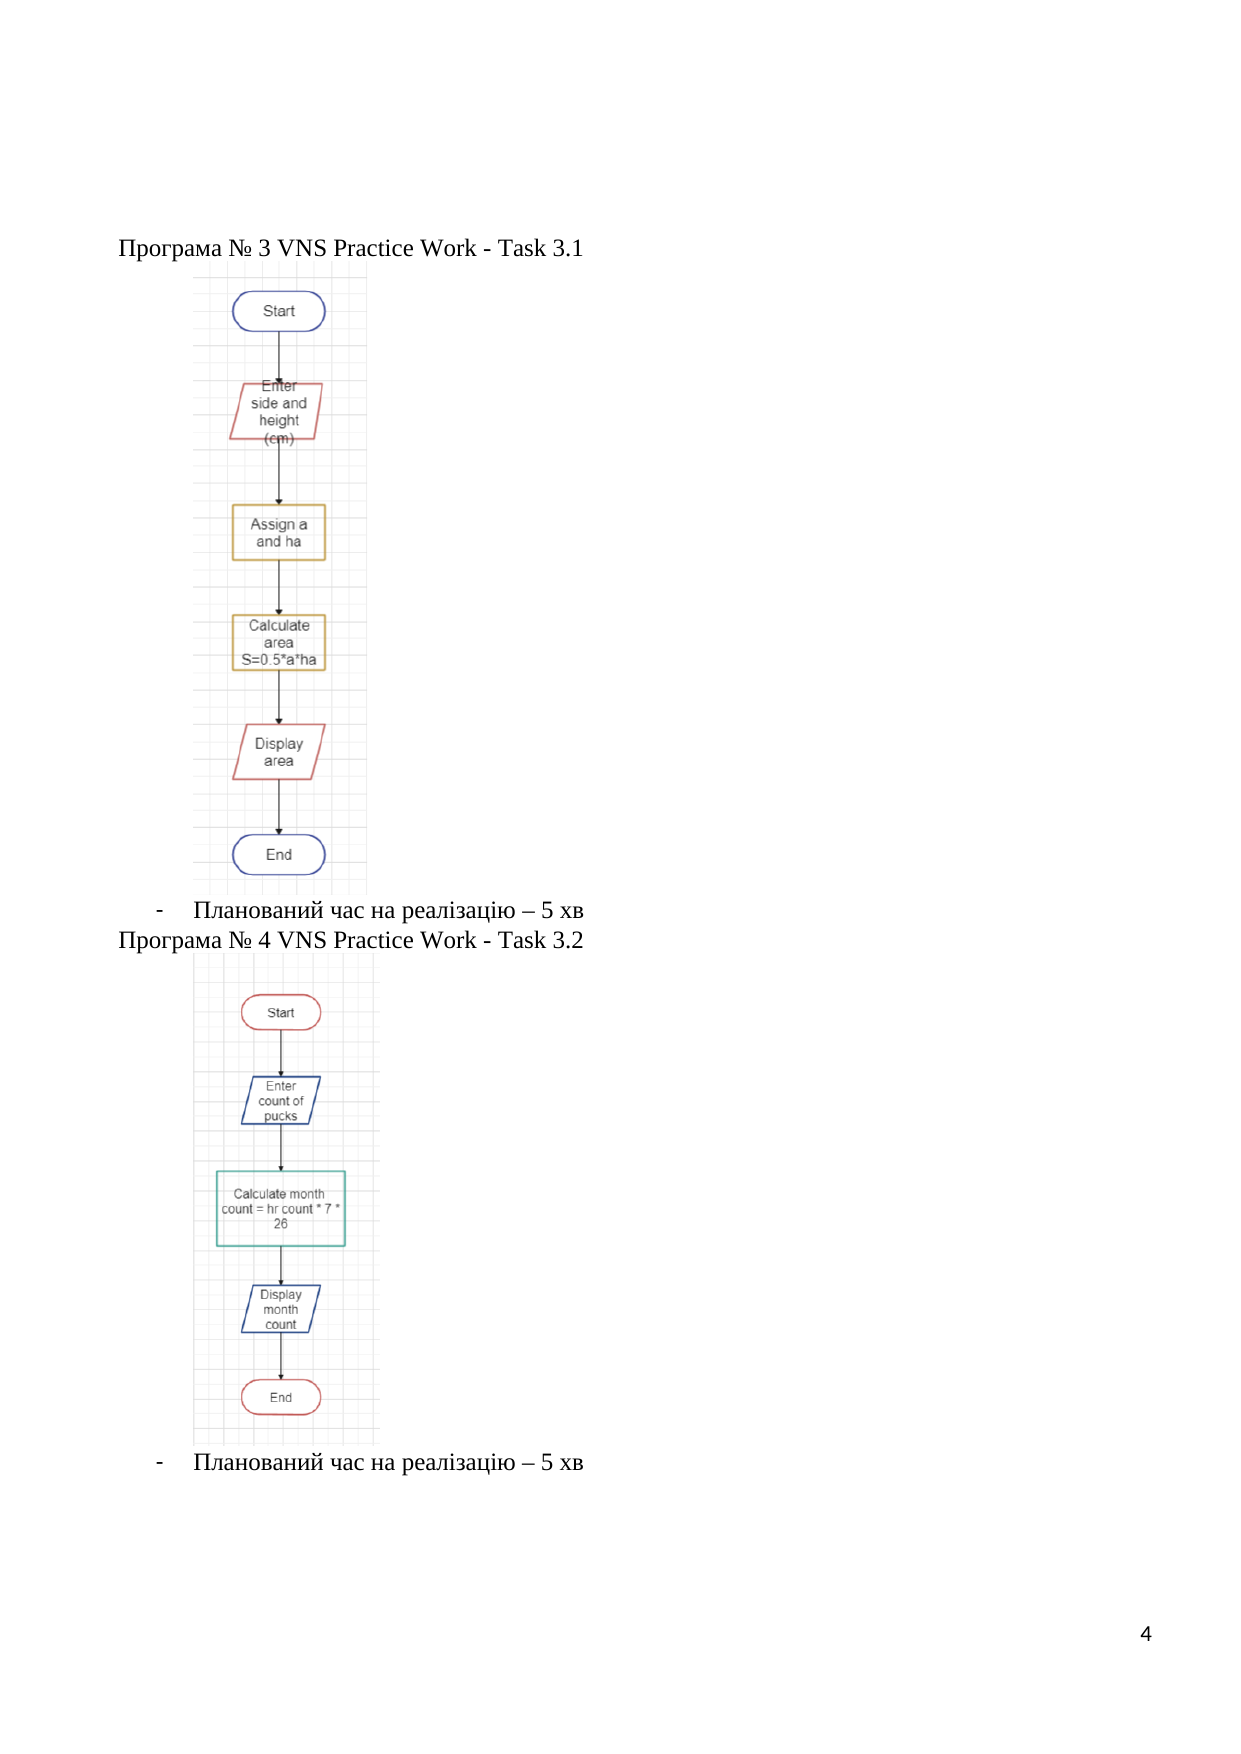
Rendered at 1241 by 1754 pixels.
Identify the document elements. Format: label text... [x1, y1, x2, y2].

list Планований час на реалізацію – 5 хв [156, 894, 1152, 925]
picture [193, 261, 368, 895]
list Планований час на реалізацію – 5 хв [156, 1446, 1152, 1476]
picture [193, 953, 380, 1446]
text Програма № 3 VNS Practice Work - Task 3.1 [118, 233, 1152, 262]
text Програма № 4 VNS Practice Work - Task 3.2 [118, 925, 1152, 953]
